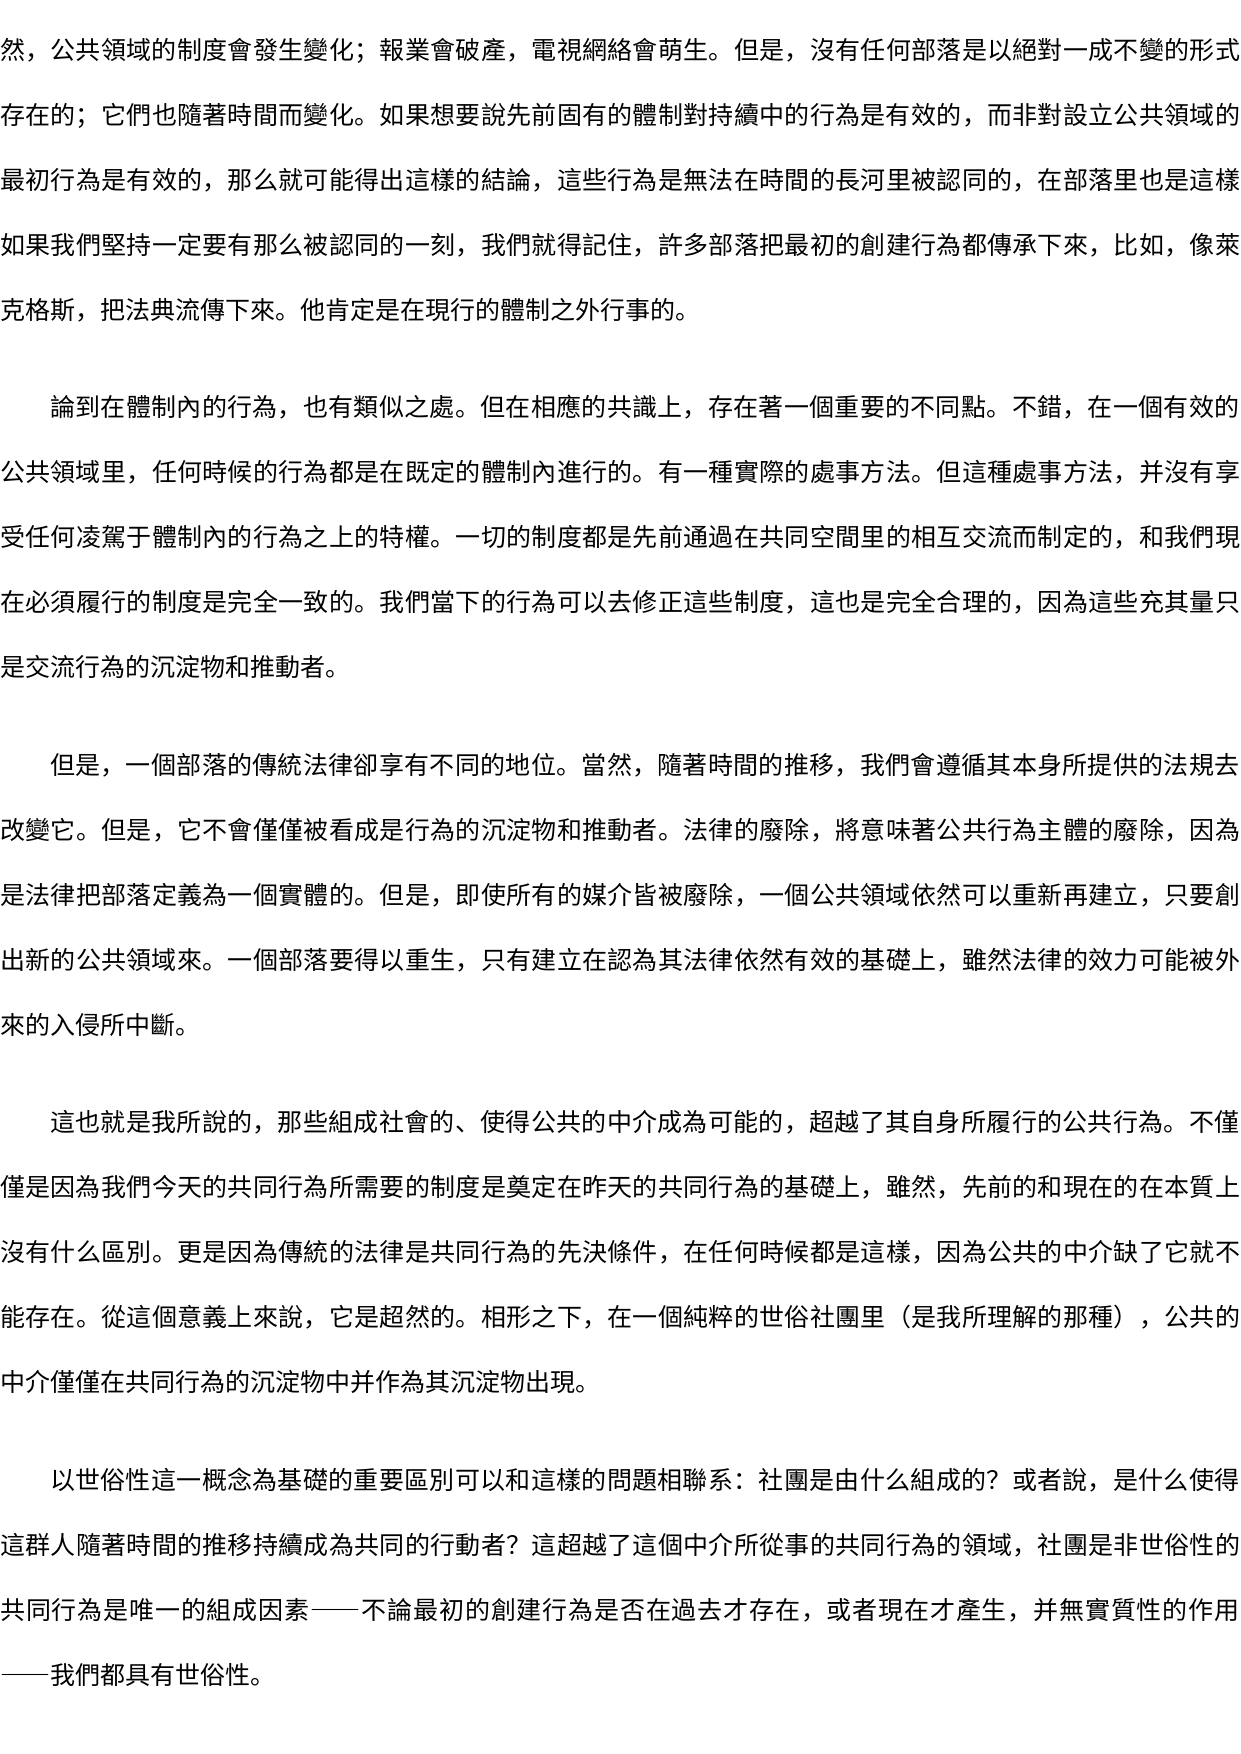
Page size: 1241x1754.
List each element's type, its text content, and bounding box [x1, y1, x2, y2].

text 但是，一個部落的傳統法律卻享有不同的地位。當然，隨著時間的推移，我們會遵循其本身所提供的法規去改變它。但是，它不會僅僅被看成是行為的沉淀物和推動者。法律的廢除，將意味著公共行為主體的廢除，因為是法律把部落定義為一個實體的。但是，即使所有的媒介皆被廢除，一個公共領域依然可以重新再建立，只要創出新的公共領域來。一個部落要得以重生，只有建立在認為其法律依然有效的基礎上，雖然法律的效力可能被外來的入侵所中斷。 [0, 731, 1240, 1056]
text 這也就是我所說的，那些組成社會的、使得公共的中介成為可能的，超越了其自身所履行的公共行為。不僅僅是因為我們今天的共同行為所需要的制度是奠定在昨天的共同行為的基礎上，雖然，先前的和現在的在本質上沒有什么區別。更是因為傳統的法律是共同行為的先決條件，在任何時候都是這樣，因為公共的中介缺了它就不能存在。從這個意義上來說，它是超然的。相形之下，在一個純粹的世俗社團里（是我所理解的那種），公共的中介僅僅在共同行為的沉淀物中并作為其沉淀物出現。 [0, 1088, 1240, 1413]
text 論到在體制內的行為，也有類似之處。但在相應的共識上，存在著一個重要的不同點。不錯，在一個有效的公共領域里，任何時候的行為都是在既定的體制內進行的。有一種實際的處事方法。但這種處事方法，并沒有享受任何凌駕于體制內的行為之上的特權。一切的制度都是先前通過在共同空間里的相互交流而制定的，和我們現在必須履行的制度是完全一致的。我們當下的行為可以去修正這些制度，這也是完全合理的，因為這些充其量只是交流行為的沉淀物和推動者。 [0, 373, 1240, 698]
text 以世俗性這一概念為基礎的重要區別可以和這樣的問題相聯系：社團是由什么組成的？或者說，是什么使得這群人隨著時間的推移持續成為共同的行動者？這超越了這個中介所從事的共同行為的領域，社團是非世俗性的。共同行為是唯一的組成因素——不論最初的創建行為是否在過去才存在，或者現在才產生，并無實質性的作用——我們都具有世俗性。 [0, 1446, 1240, 1706]
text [0, 16, 1240, 341]
